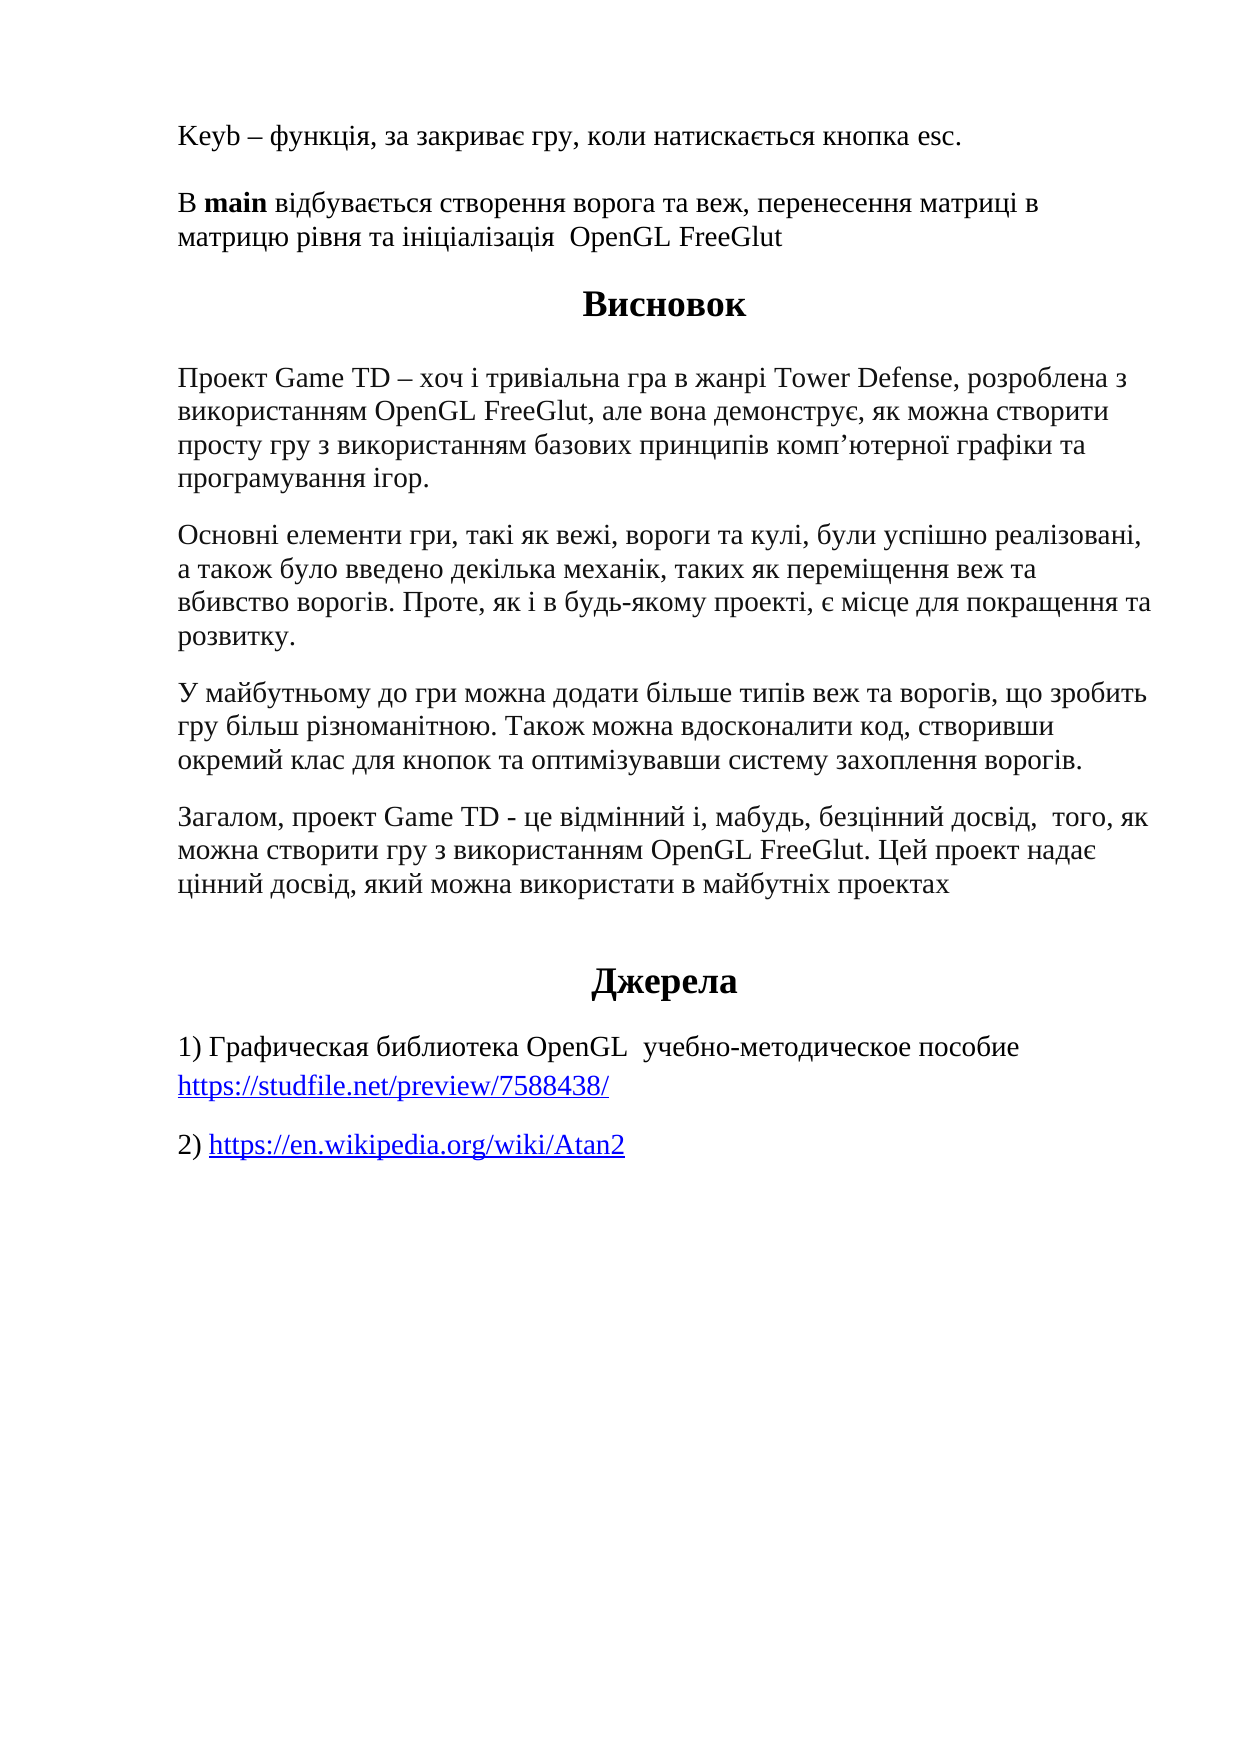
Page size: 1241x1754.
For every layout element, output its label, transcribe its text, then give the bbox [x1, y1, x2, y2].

text 1) Графическая библиотека OpenGL учебно-методическое пособие https://studfile.net/preview/7588438/ [177, 1029, 1152, 1101]
text Висновок [177, 281, 1152, 324]
text Джерела [177, 959, 1152, 1002]
text Основні елементи гри, такі як вежі, вороги та кулі, були успішно реалізовані, а також було введено декілька механік, таких як переміщення веж та вбивство ворогів. Проте, як і в будь-якому проекті, є місце для покращення та розвитку. [177, 517, 1152, 651]
text Загалом, проект Game TD - це відмінний і, мабудь, безцінний досвід, того, як можна створити гру з використанням OpenGL FreeGlut. Цей проект надає цінний досвід, який можна використати в майбутніх проектах [177, 799, 1152, 899]
text Проект Game TD – хоч і тривіальна гра в жанрі Tower Defense, розроблена з використанням OpenGL FreeGlut, але вона демонструє, як можна створити просту гру з використанням базових принципів комп’ютерної графіки та програмування ігор. [177, 360, 1152, 494]
text Keyb – функція, за закриває гру, коли натискається кнопка esc. В main відбувається створення ворога та веж, перенесення матриці в матрицю рівня та ініціалізація OpenGL FreeGlut [177, 118, 1152, 281]
text У майбутньому до гри можна додати більше типів веж та ворогів, що зробить гру більш різноманітною. Також можна вдосконалити код, створивши окремий клас для кнопок та оптимізувавши систему захоплення ворогів. [177, 675, 1152, 775]
text 2) https://en.wikipedia.org/wiki/Atan2 [177, 1127, 1152, 1161]
